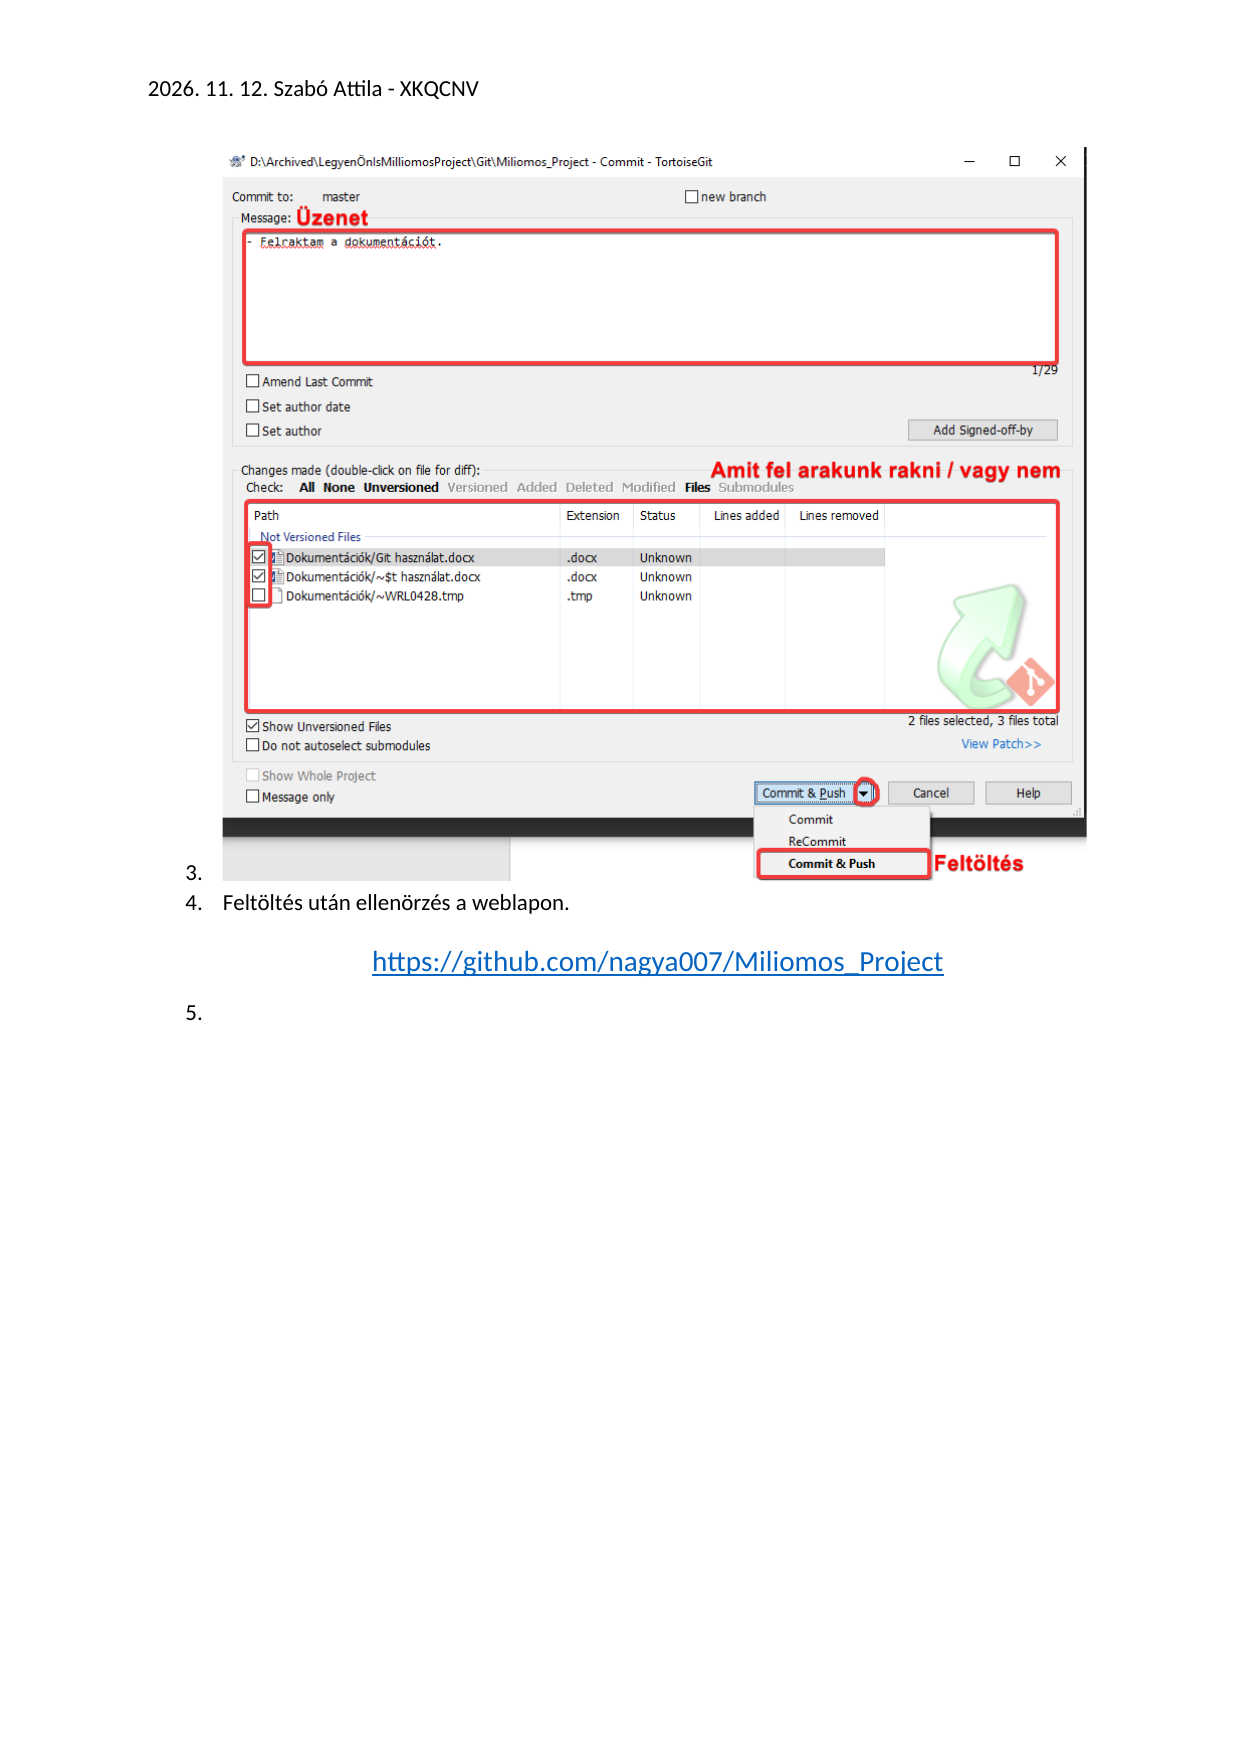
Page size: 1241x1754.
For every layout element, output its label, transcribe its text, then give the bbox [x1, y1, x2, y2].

picture [222, 147, 1087, 881]
list Feltöltés után ellenörzés a weblapon. [185, 888, 1093, 916]
list https://github.com/nagya007/Miliomos_Project [223, 943, 1093, 979]
